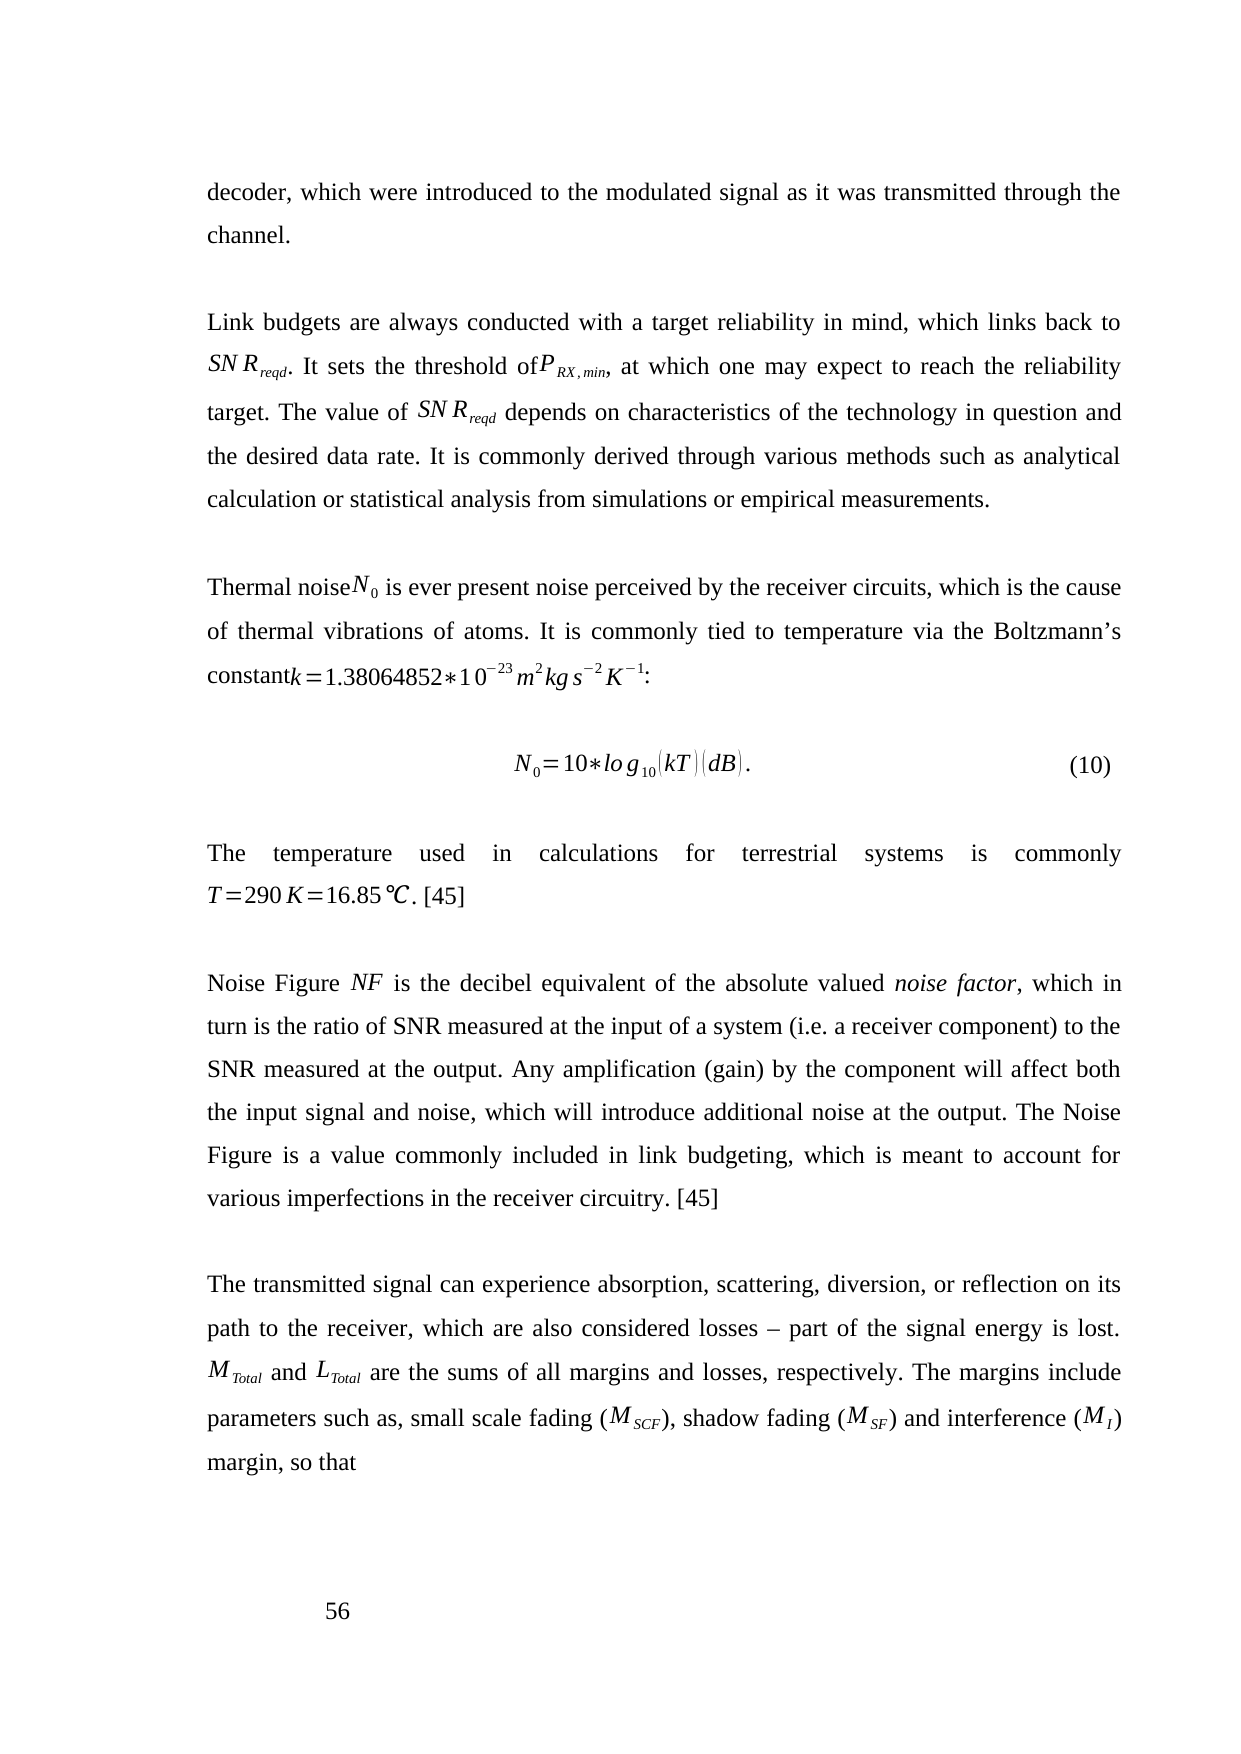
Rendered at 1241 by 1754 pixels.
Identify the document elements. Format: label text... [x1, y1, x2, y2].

text The transmitted signal can experience absorption, scattering, diversion, or reflection on its path to the receiver, which are also considered losses – part of the signal energy is lost. and are the sums of all margins and losses, respectively. The margins include parameters such as, small scale fading (), shadow fading () and interference () margin, so that [207, 1269, 1122, 1476]
table_header (10) [1058, 748, 1122, 795]
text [207, 177, 1122, 249]
text Link budgets are always conducted with a target reliability in mind, which links back to. It sets the threshold of, at which one may expect to reach the reliability target. The value of depends on characteristics of the technology in question and the desired data rate. It is commonly derived through various methods such as analytical calculation or statistical analysis from simulations or empirical measurements. [207, 307, 1122, 513]
table_header [207, 748, 1058, 795]
text Thermal noise is ever present noise perceived by the receiver circuits, which is the cause of thermal vibrations of atoms. It is commonly tied to temperature via the Boltzmann’s constant: [207, 571, 1122, 691]
text The temperature used in calculations for terrestrial systems is commonly. [45] [207, 838, 1122, 910]
text Noise Figure is the decibel equivalent of the absolute valued noise factor, which in turn is the ratio of SNR measured at the input of a system (i.e. a receiver component) to the SNR measured at the output. Any amplification (gain) by the component will affect both the input signal and noise, which will introduce additional noise at the output. The Noise Figure is a value commonly included in link budgeting, which is meant to account for various imperfections in the receiver circuitry. [45] [207, 968, 1122, 1212]
